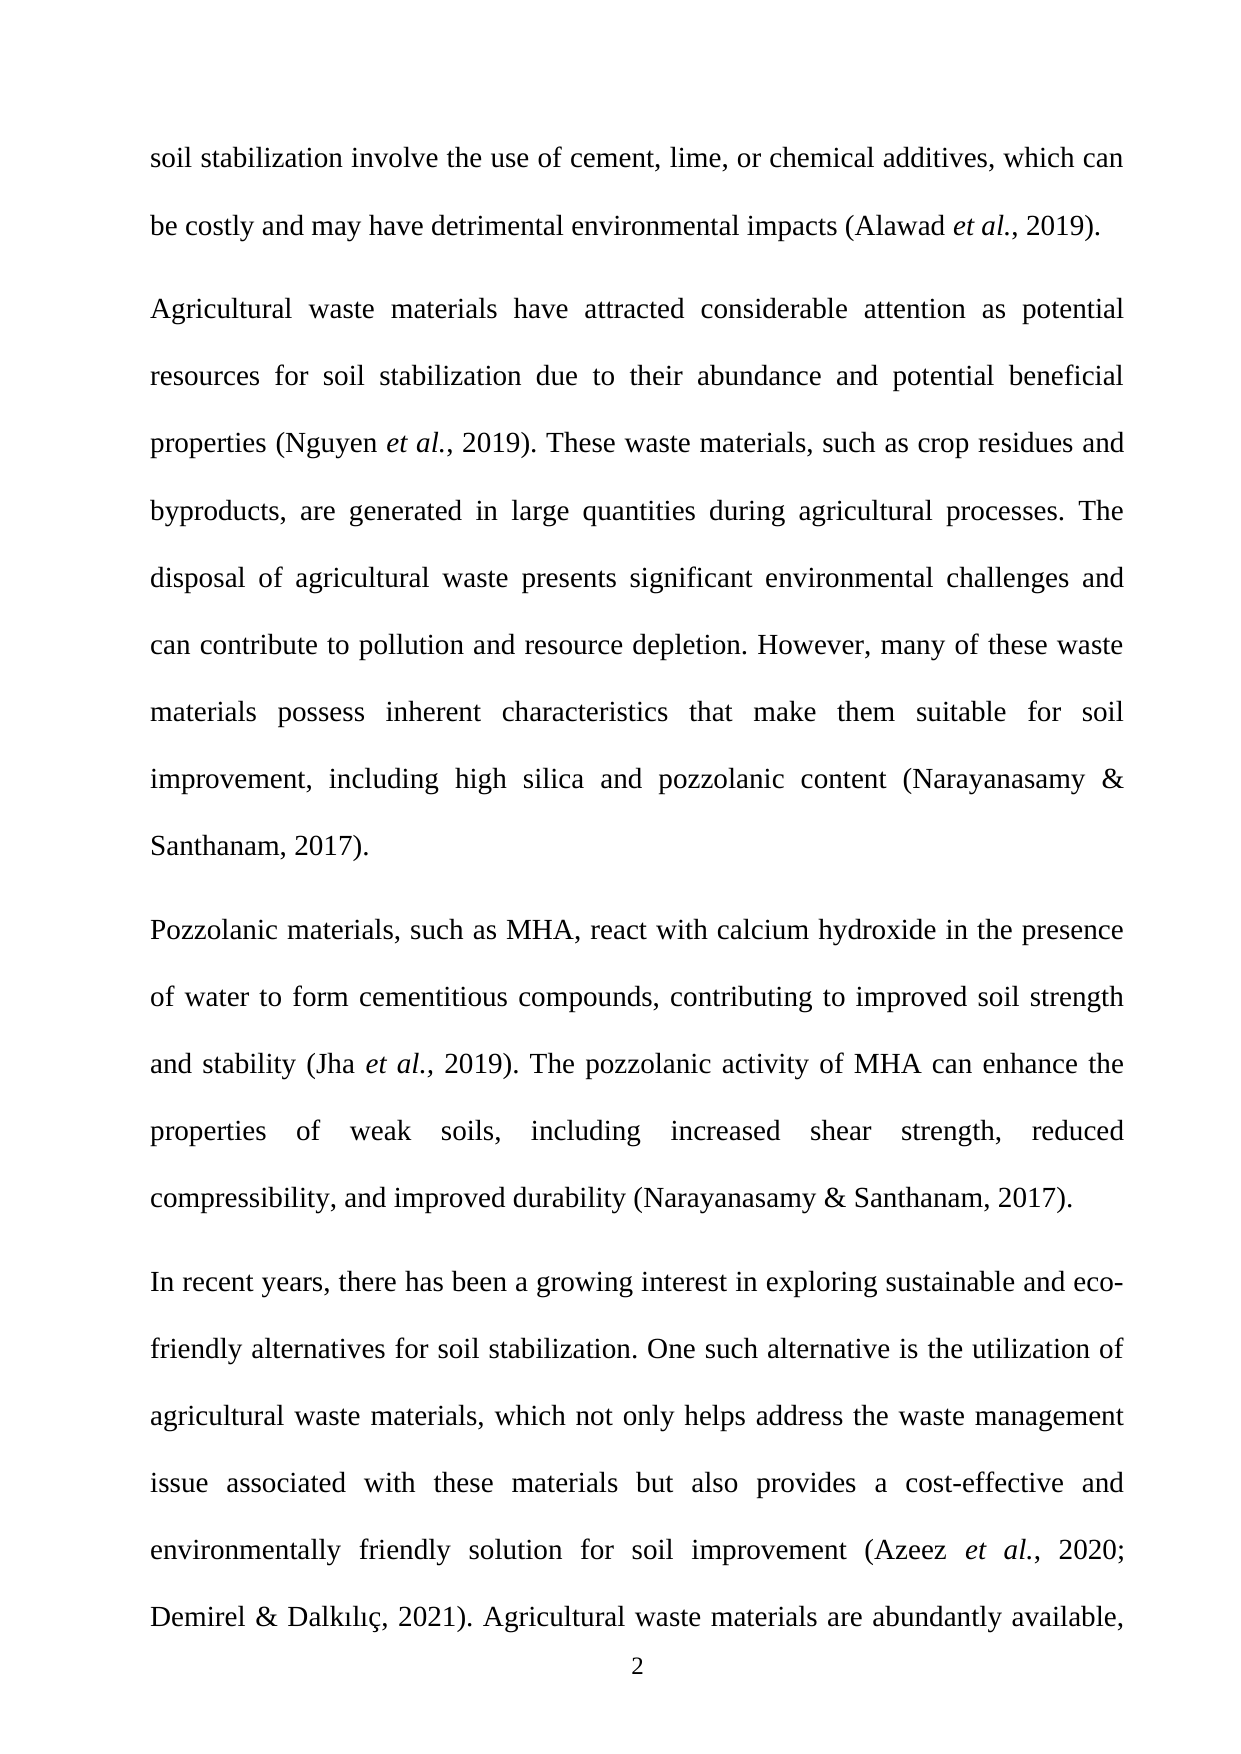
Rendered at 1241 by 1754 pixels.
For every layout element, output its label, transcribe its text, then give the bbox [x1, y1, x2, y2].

text Agricultural waste materials have attracted considerable attention as potential resources for soil stabilization due to their abundance and potential beneficial properties (Nguyen et al., 2019). These waste materials, such as crop residues and byproducts, are generated in large quantities during agricultural processes. The disposal of agricultural waste presents significant environmental challenges and can contribute to pollution and resource depletion. However, many of these waste materials possess inherent characteristics that make them suitable for soil improvement, including high silica and pozzolanic content (Narayanasamy & Santhanam, 2017). [150, 291, 1125, 862]
text Pozzolanic materials, such as MHA, react with calcium hydroxide in the presence of water to form cementitious compounds, contributing to improved soil strength and stability (Jha et al., 2019). The pozzolanic activity of MHA can enhance the properties of weak soils, including increased shear strength, reduced compressibility, and improved durability (Narayanasamy & Santhanam, 2017). [150, 912, 1125, 1214]
